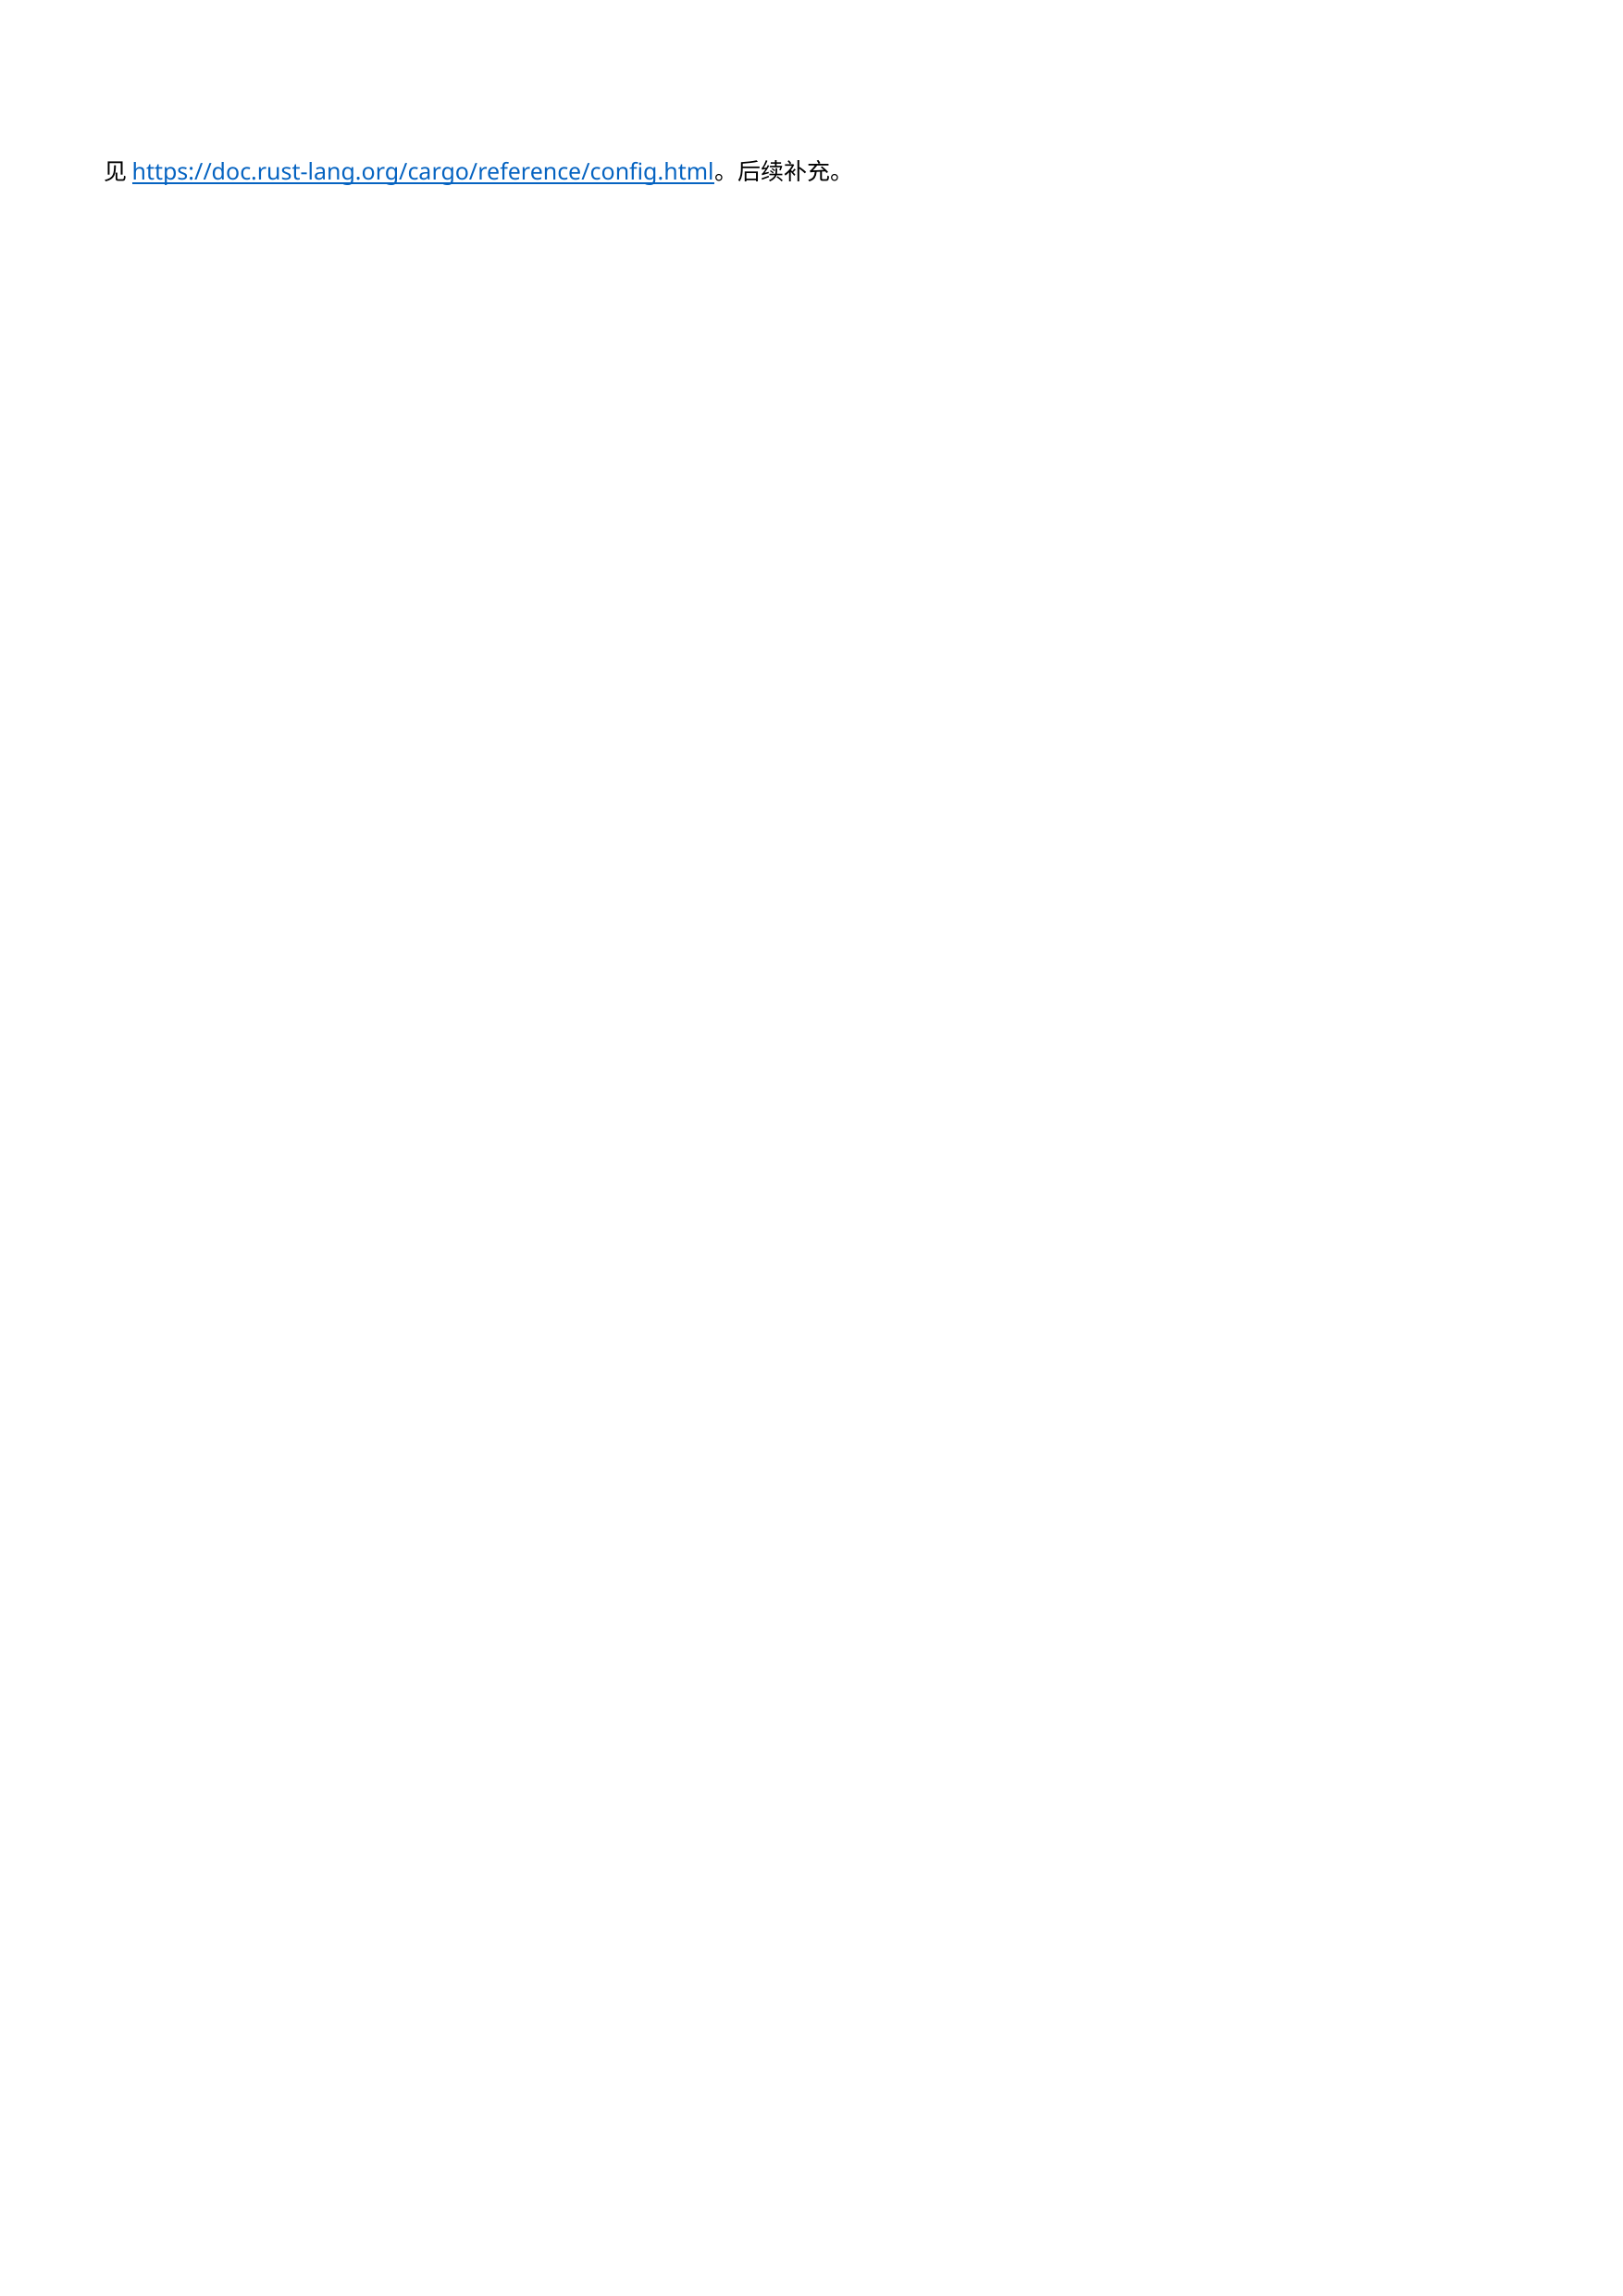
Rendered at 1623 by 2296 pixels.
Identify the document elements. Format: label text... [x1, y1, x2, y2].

text 见https://doc.rust-lang.org/cargo/reference/config.html。后续补充。 [104, 140, 1518, 200]
